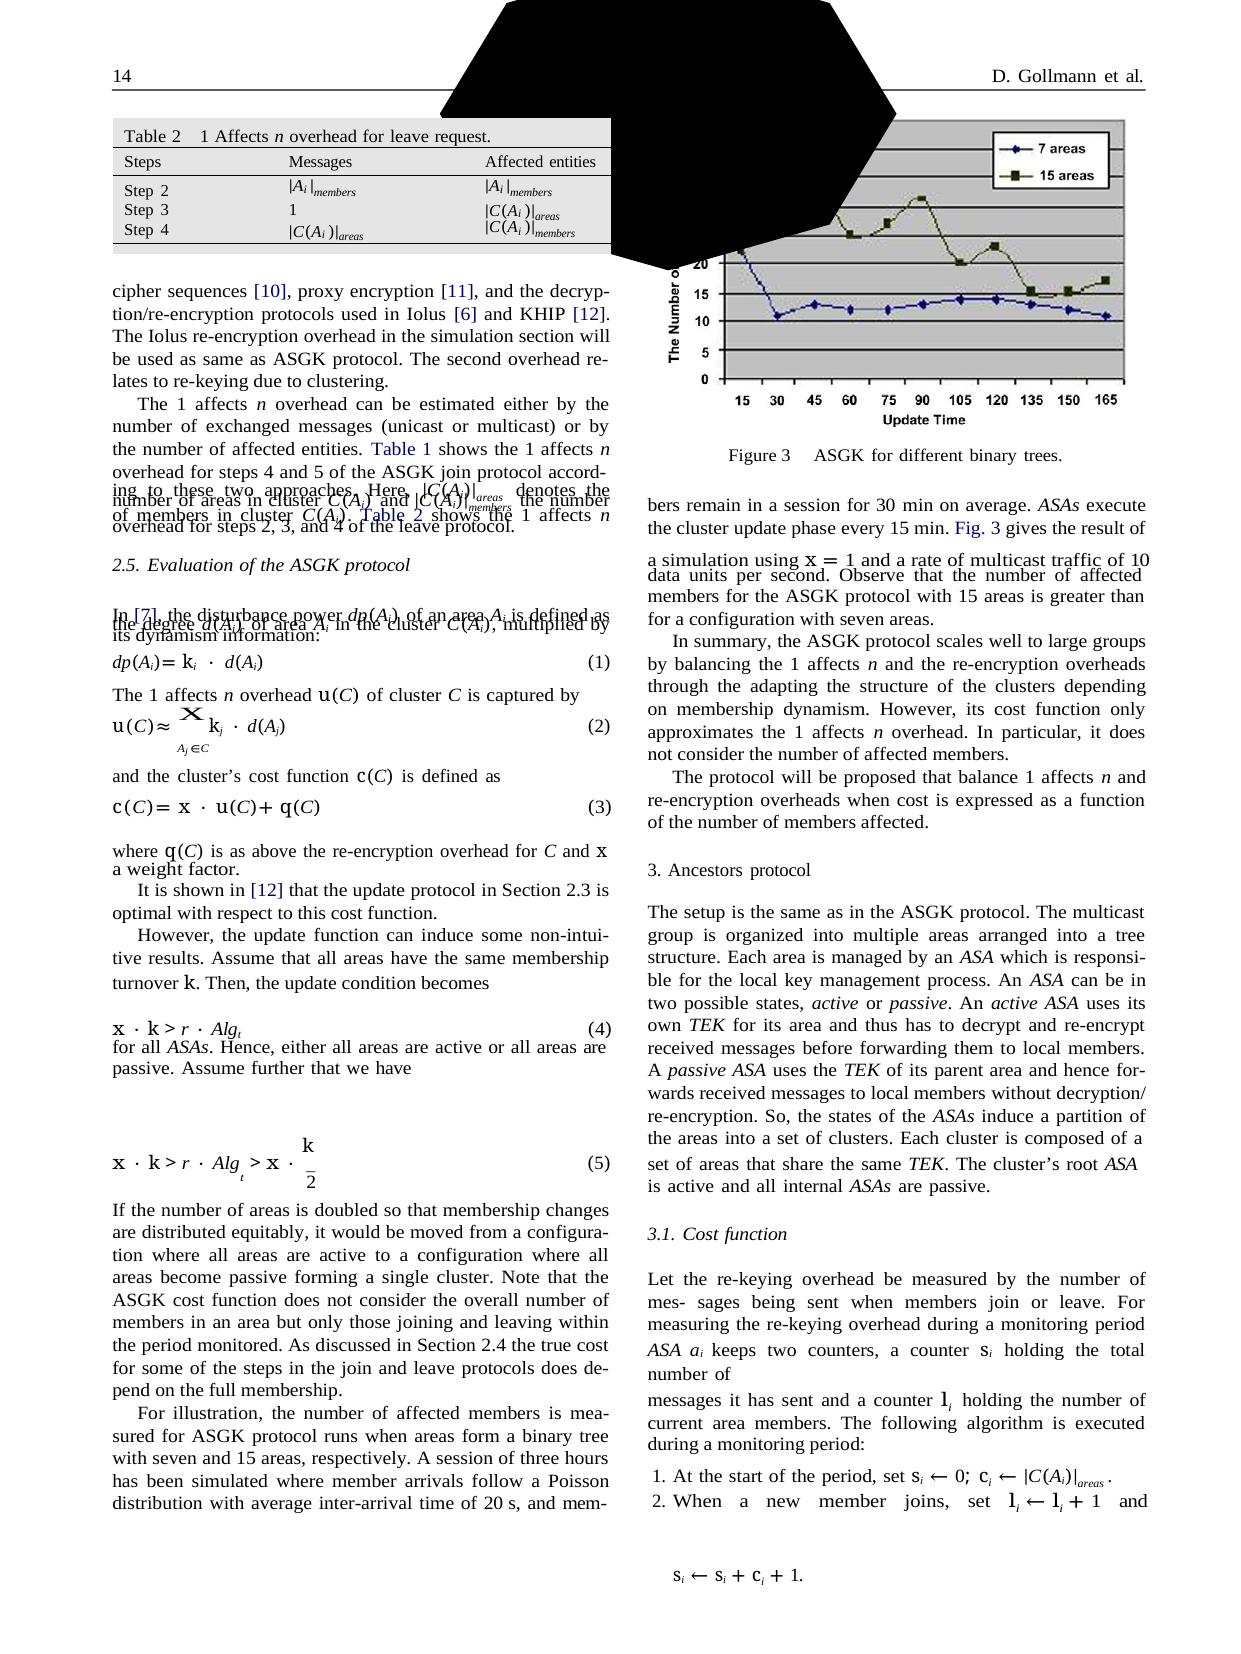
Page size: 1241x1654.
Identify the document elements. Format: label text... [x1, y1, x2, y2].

table_cell Affected entities [425, 148, 611, 175]
table_cell [229, 244, 425, 254]
text The protocol will be proposed that balance 1 affects n and re-encryption overheads when cost is expressed as a function of the number of members affected. [647, 766, 1146, 833]
list Cost function [647, 1223, 1157, 1244]
list Ancestors protocol [647, 859, 1157, 880]
text where q(C) is as above the re-encryption overhead for C and x [112, 820, 614, 867]
text Let the re-keying overhead be measured by the number of mes- sages being sent when members join or leave. For measuring the re-keying overhead during a monitoring period ASA ai keeps two counters, a counter si holding the total number of [647, 1268, 1146, 1384]
text cipher sequences [10], proxy encryption [11], and the decryp- tion/re-encryption protocols used in Iolus [6] and KHIP [12]. The Iolus re-encryption overhead in the simulation section will be used as same as ASGK protocol. The second overhead re- lates to re-keying due to clustering. [112, 280, 610, 392]
text u(C)≈ kj · d(Aj) (2) [112, 707, 614, 739]
table_header Table 2 1 Affects n overhead for leave request. [113, 127, 611, 147]
table_cell Step 3 [113, 202, 229, 222]
text Figure 3 ASGK for different binary trees. [728, 444, 1157, 465]
table_cell Step 2 [113, 176, 229, 202]
table_cell Steps [113, 148, 229, 175]
table_cell [425, 244, 611, 254]
text x · k > r · Algt (4) [112, 996, 614, 1045]
text However, the update function can induce some non-intui- tive results. Assume that all areas have the same membership turnover k. Then, the update condition becomes [112, 924, 610, 995]
text dp(Ai)= ki · d(Ai) (1) [112, 646, 614, 675]
text 14 D. Gollmann et al. [112, 65, 1157, 87]
table_cell |C(Ai )|members [425, 222, 611, 243]
table_cell |Ai |members [425, 176, 611, 202]
text Aj ∈C [177, 739, 614, 758]
text (5) [586, 1150, 614, 1175]
text ing to these two approaches. Here, |C(Ai)|areas denotes the number of areas in cluster C(Ai) and |C(Ai)|members the number of members in cluster C(Ai). Table 2 shows the 1 affects n overhead for steps 2, 3, and 4 of the leave protocol. [112, 487, 610, 536]
text The 1 affects n overhead u(C) of cluster C is captured by [112, 675, 614, 707]
text bers remain in a session for 30 min on average. ASAs execute the cluster update phase every 15 min. Fig. 3 gives the result of [647, 494, 1146, 538]
text and the cluster’s cost function c(C) is defined as [112, 758, 614, 789]
text In [7], the disturbance power dp(Ai) of an area Ai is defined as the degree d(Ai) of area Ai in the cluster C(Ai), multiplied by its dynamism information: [112, 612, 610, 646]
text passive. Assume further that we have [112, 1057, 614, 1078]
text For illustration, the number of affected members is mea- sured for ASGK protocol runs when areas form a binary tree with seven and 15 areas, respectively. A session of three hours has been simulated where member arrivals follow a Poisson distribution with average inter-arrival time of 20 s, and mem- [112, 1402, 610, 1514]
text messages it has sent and a counter li holding the number of current area members. The following algorithm is executed during a monitoring period: [647, 1386, 1146, 1454]
list At the start of the period, set si ← 0; ci ← |C(Ai)|areas . [652, 1454, 1157, 1489]
list When a new member joins, set li ← li + 1 and [652, 1489, 1157, 1512]
table_cell |C(Ai )|areas [229, 222, 425, 243]
text The 1 affects n overhead can be estimated either by the number of exchanged messages (unicast or multicast) or by the number of affected entities. Table 1 shows the 1 affects n overhead for steps 4 and 5 of the ASGK join protocol accord- [112, 393, 610, 482]
text It is shown in [12] that the update protocol in Section 2.3 is optimal with respect to this cost function. [112, 879, 610, 923]
text The setup is the same as in the ASGK protocol. The multicast group is organized into multiple areas arranged into a tree structure. Each area is managed by an ASA which is responsi- ble for the local key management process. An ASA can be in two possible states, active or passive. An active ASA uses its own TEK for its area and thus has to decrypt and re-encrypt received messages before forwarding them to local members. A passive ASA uses the TEK of its parent area and hence for- wards received messages to local members without decryption/ re-encryption. So, the states of the ASAs induce a partition of the areas into a set of clusters. Each cluster is composed of a [647, 901, 1146, 1149]
text 2 is active and all internal ASAs are passive. [306, 1175, 1157, 1197]
table_cell [113, 244, 229, 254]
text x · k > r · Alg > x · k [112, 1150, 319, 1175]
picture [668, 113, 1126, 427]
table_cell Messages [229, 148, 425, 175]
text a simulation using x = 1 and a rate of multicast traffic of 10 [647, 539, 1157, 573]
table_cell |Ai |members [229, 176, 425, 202]
text si ← si + ci + 1. [673, 1512, 1157, 1599]
text If the number of areas is doubled so that membership changes are distributed equitably, it would be moved from a configura- tion where all areas are active to a configuration where all areas become passive forming a single cluster. Note that the ASGK cost function does not consider the overall number of members in an area but only those joining and leaving within the period monitored. As discussed in Section 2.4 the true cost for some of the steps in the join and leave protocols does de- pend on the full membership. [112, 1198, 610, 1401]
table_cell |C(Ai )|areas [425, 202, 611, 222]
text set of areas that share the same TEK. The cluster’s root ASA [647, 1153, 1157, 1174]
text In summary, the ASGK protocol scales well to large groups by balancing the 1 affects n and the re-encryption overheads through the adapting the structure of the clusters depending on membership dynamism. However, its cost function only approximates the 1 affects n overhead. In particular, it does not consider the number of affected members. [647, 630, 1146, 765]
table_cell Step 4 [113, 222, 229, 243]
table_cell 1 [229, 202, 425, 222]
text c(C)= x · u(C)+ q(C) (3) [112, 789, 614, 820]
text members for the ASGK protocol with 15 areas is greater than for a configuration with seven areas. [647, 585, 1146, 629]
